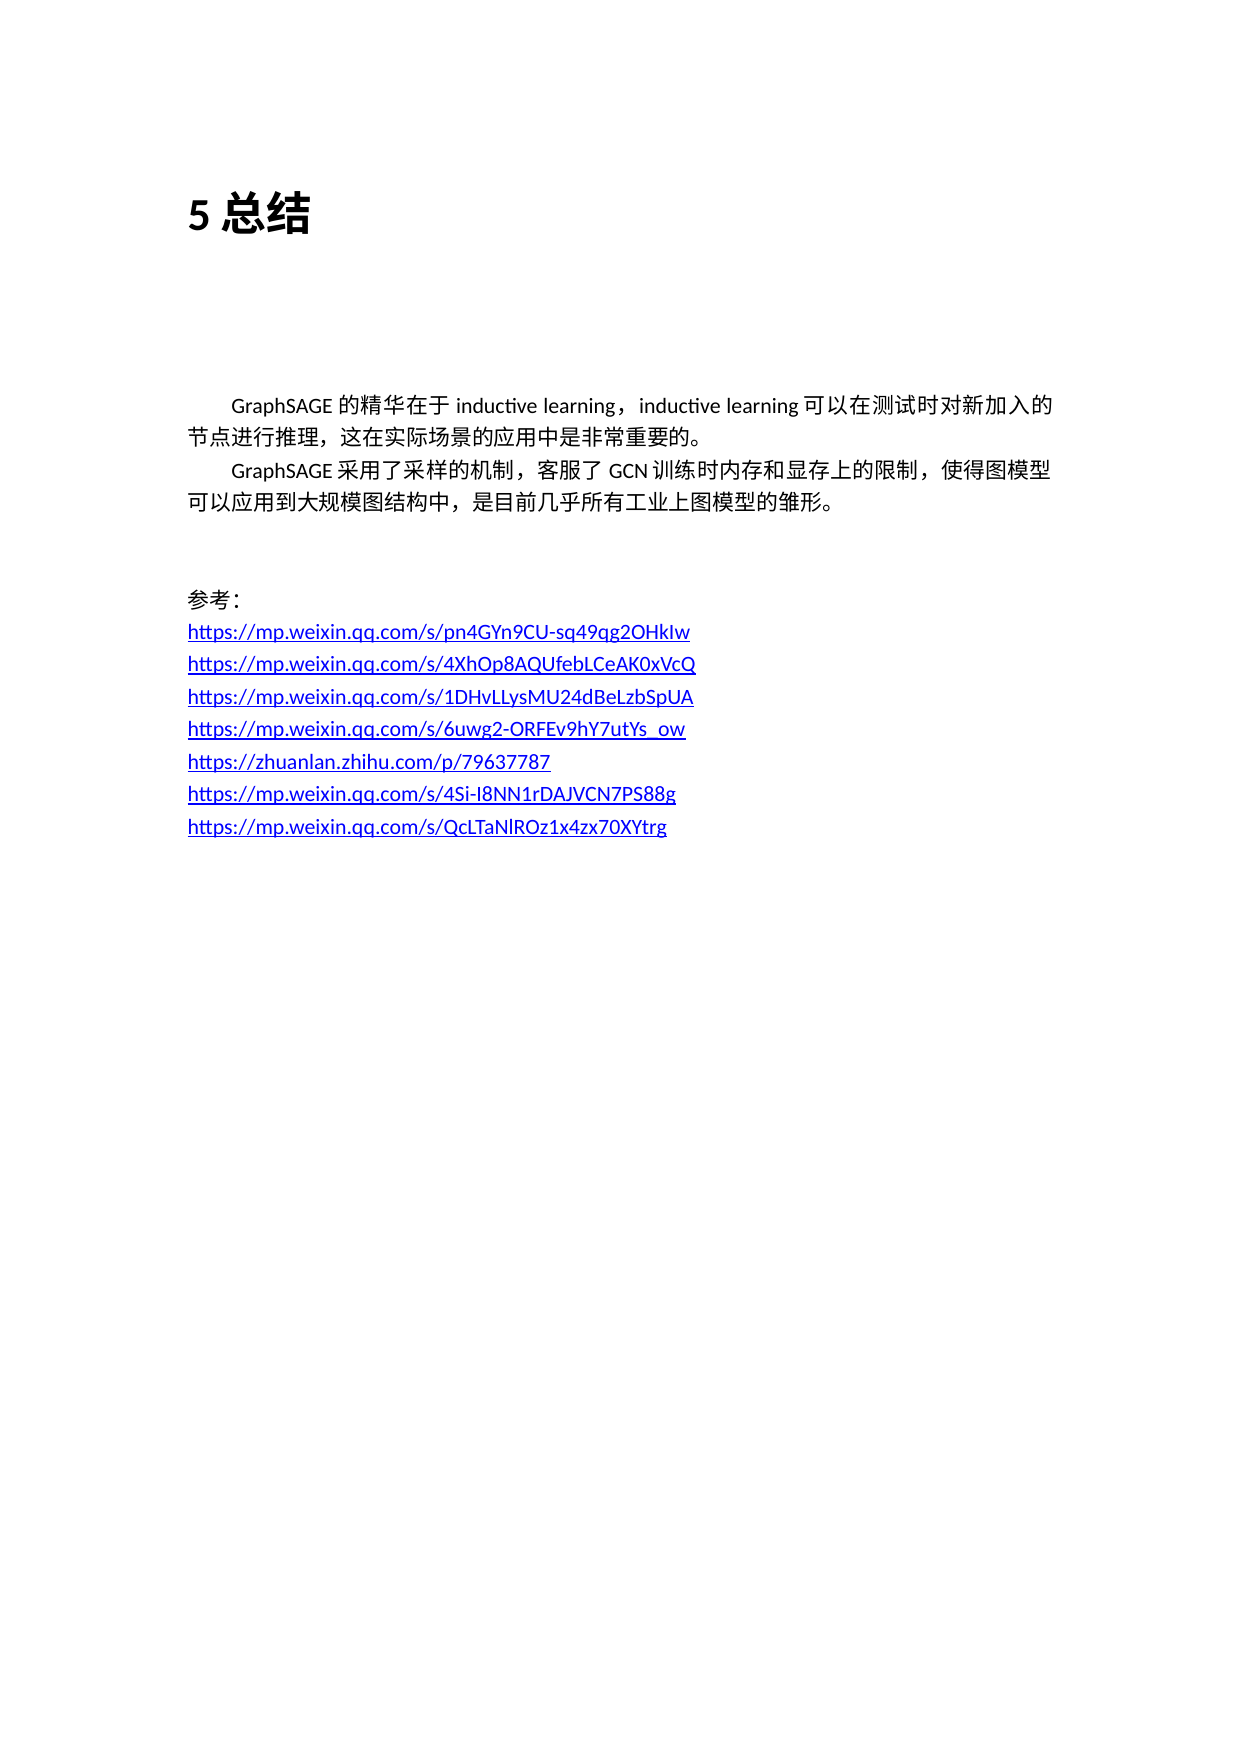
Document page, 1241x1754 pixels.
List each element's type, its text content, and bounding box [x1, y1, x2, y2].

text https://mp.weixin.qq.com/s/6uwg2-ORFEv9hY7utYs_ow [187, 712, 1053, 745]
text https://mp.weixin.qq.com/s/pn4GYn9CU-sq49qg2OHkIw [187, 615, 1053, 647]
text https://mp.weixin.qq.com/s/1DHvLLysMU24dBeLzbSpUA [187, 680, 1053, 712]
subtitle 5总结 [187, 162, 1053, 259]
text 参考： [187, 582, 1053, 615]
text https://mp.weixin.qq.com/s/QcLTaNlROz1x4zx70XYtrg [187, 810, 1053, 842]
text GraphSAGE采用了采样的机制，客服了GCN训练时内存和显存上的限制，使得图模型可以应用到大规模图结构中，是目前几乎所有工业上图模型的雏形。 [187, 452, 1053, 517]
text https://mp.weixin.qq.com/s/4Si-I8NN1rDAJVCN7PS88g [187, 777, 1053, 810]
text https://zhuanlan.zhihu.com/p/79637787 [187, 745, 1053, 777]
text https://mp.weixin.qq.com/s/4XhOp8AQUfebLCeAK0xVcQ [187, 647, 1053, 680]
text GraphSAGE的精华在于inductive learning，inductive learning可以在测试时对新加入的节点进行推理，这在实际场景的应用中是非常重要的。 [187, 387, 1053, 452]
